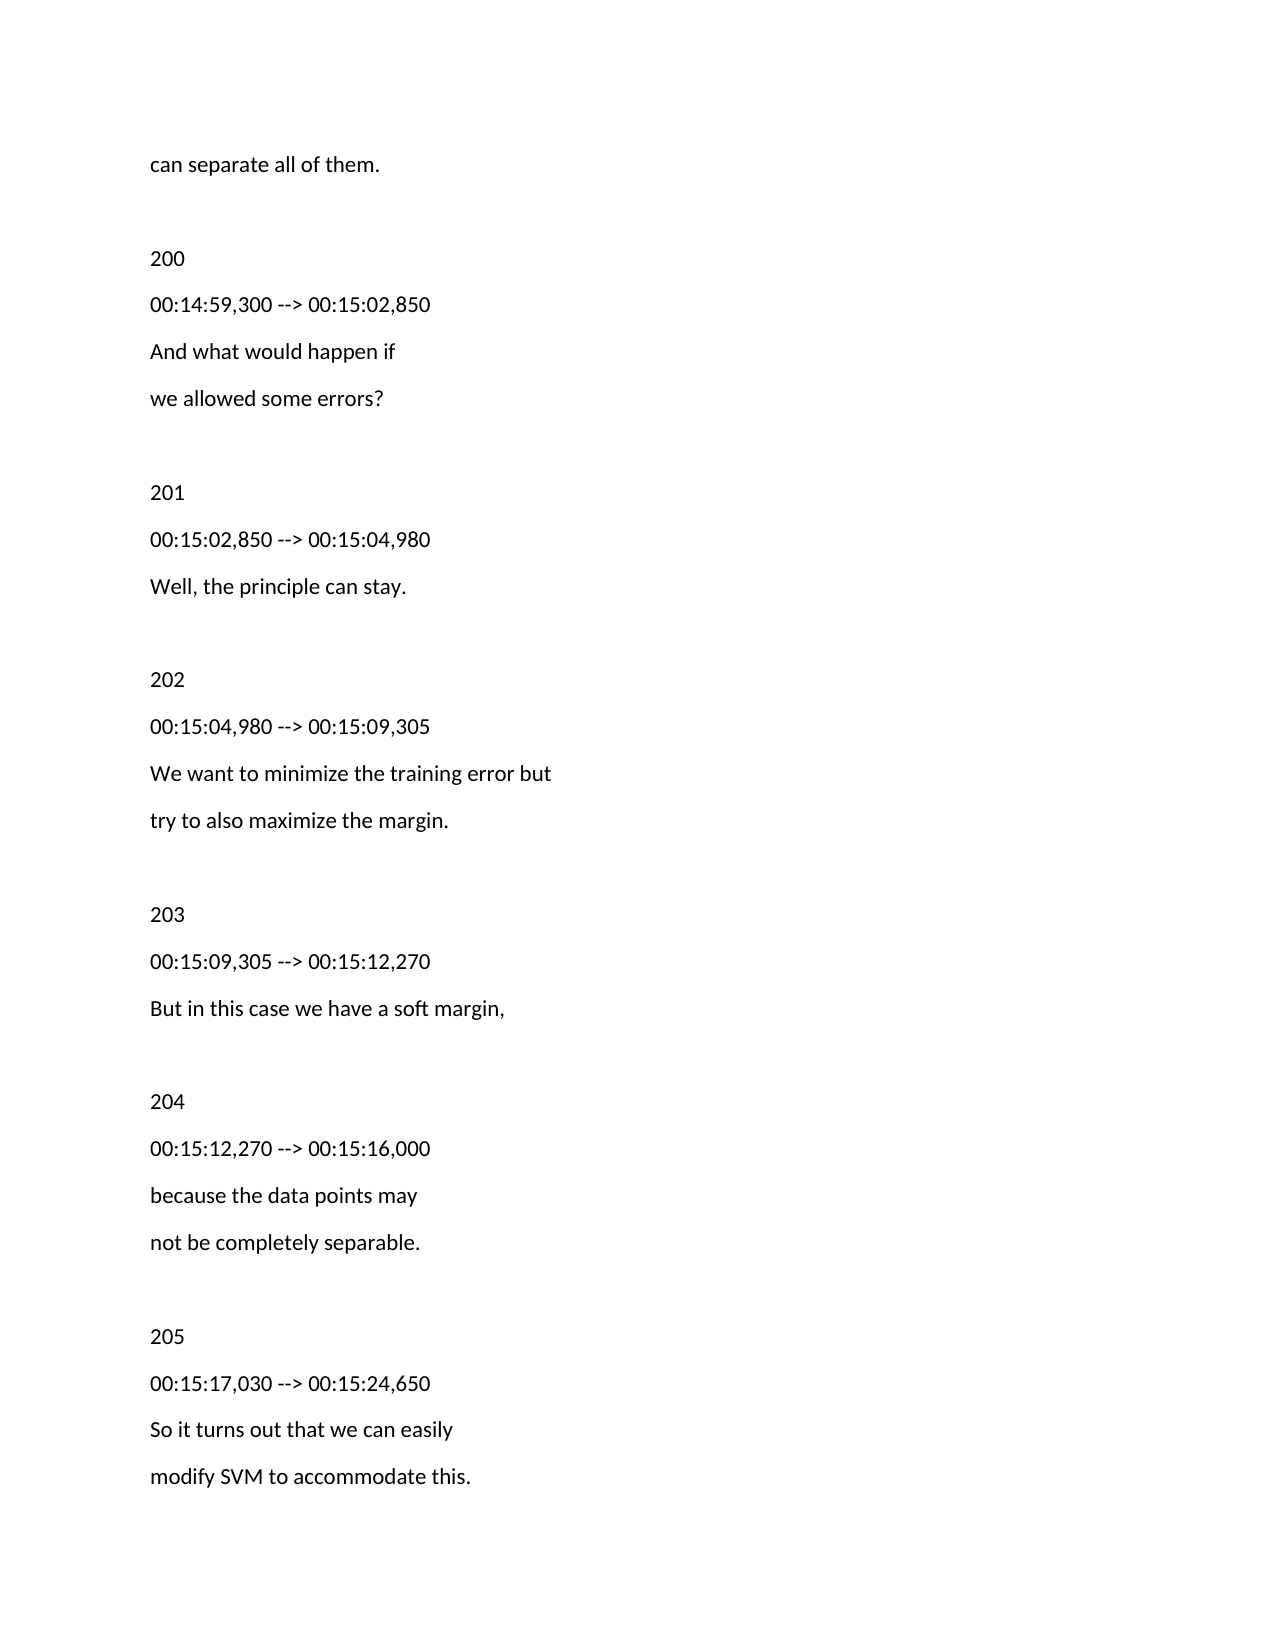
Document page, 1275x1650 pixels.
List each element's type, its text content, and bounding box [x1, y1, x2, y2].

text 201 [150, 478, 1125, 506]
text not be completely separable. [150, 1228, 1125, 1256]
text try to also maximize the margin. [150, 806, 1125, 834]
text Well, the principle can stay. [150, 572, 1125, 600]
text And what would happen if [150, 337, 1125, 366]
text We want to minimize the training error but [150, 759, 1125, 787]
text 204 [150, 1087, 1125, 1116]
text we allowed some errors? [150, 384, 1125, 412]
text 00:15:09,305 --> 00:15:12,270 [150, 947, 1125, 975]
text But in this case we have a soft margin, [150, 994, 1125, 1022]
text 00:14:59,300 --> 00:15:02,850 [150, 291, 1125, 319]
text So it turns out that we can easily [150, 1416, 1125, 1444]
text can separate all of them. [150, 150, 1125, 178]
text 205 [150, 1322, 1125, 1350]
text 00:15:17,030 --> 00:15:24,650 [150, 1369, 1125, 1397]
text 200 [150, 244, 1125, 272]
text 202 [150, 666, 1125, 694]
text 00:15:04,980 --> 00:15:09,305 [150, 712, 1125, 741]
text because the data points may [150, 1181, 1125, 1209]
text 00:15:12,270 --> 00:15:16,000 [150, 1134, 1125, 1162]
text 00:15:02,850 --> 00:15:04,980 [150, 525, 1125, 553]
text 203 [150, 900, 1125, 928]
text modify SVM to accommodate this. [150, 1462, 1125, 1491]
